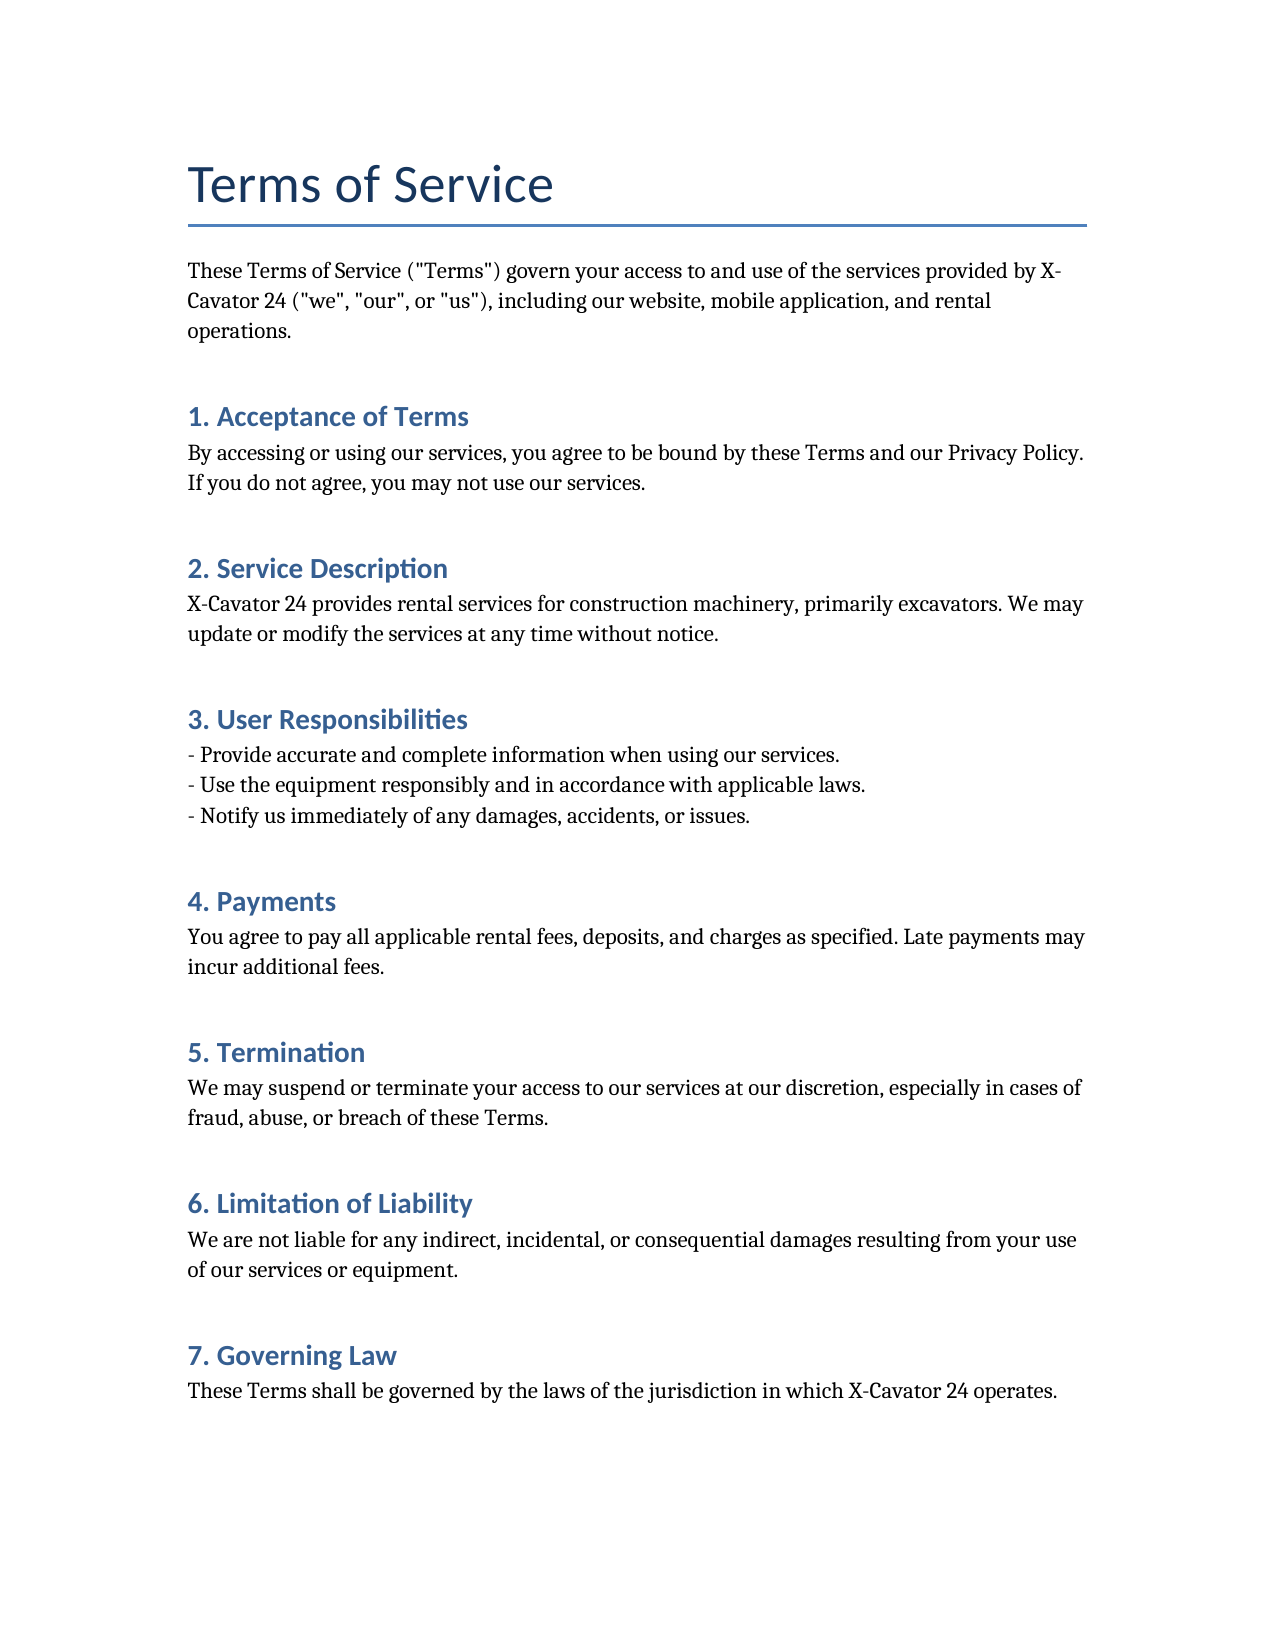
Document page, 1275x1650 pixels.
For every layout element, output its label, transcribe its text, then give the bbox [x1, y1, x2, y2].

subtitle 4. Payments [187, 883, 1087, 918]
subtitle 5. Termination [187, 1034, 1087, 1070]
title Terms of Service [187, 150, 1087, 227]
subtitle 7. Governing Law [187, 1337, 1087, 1372]
text We may suspend or terminate your access to our services at our discretion, especially in cases of fraud, abuse, or breach of these Terms. [187, 1075, 1087, 1132]
text We are not liable for any indirect, incidental, or consequential damages resulting from your use of our services or equipment. [187, 1226, 1087, 1283]
text By accessing or using our services, you agree to be bound by these Terms and our Privacy Policy. If you do not agree, you may not use our services. [187, 439, 1087, 496]
subtitle 1. Acceptance of Terms [187, 398, 1087, 434]
subtitle 2. Service Description [187, 550, 1087, 585]
text - Provide accurate and complete information when using our services. - Use the equipment responsibly and in accordance with applicable laws. - Notify us immediately of any damages, accidents, or issues. [187, 742, 1087, 829]
text These Terms shall be governed by the laws of the jurisdiction in which X-Cavator 24 operates. [187, 1378, 1087, 1404]
text X-Cavator 24 provides rental services for construction machinery, primarily excavators. We may update or modify the services at any time without notice. [187, 591, 1087, 647]
text These Terms of Service ("Terms") govern your access to and use of the services provided by X-Cavator 24 ("we", "our", or "us"), including our website, mobile application, and rental operations. [187, 258, 1087, 344]
text You agree to pay all applicable rental fees, deposits, and charges as specified. Late payments may incur additional fees. [187, 924, 1087, 980]
subtitle 6. Limitation of Liability [187, 1185, 1087, 1221]
subtitle 3. User Responsibilities [187, 701, 1087, 737]
